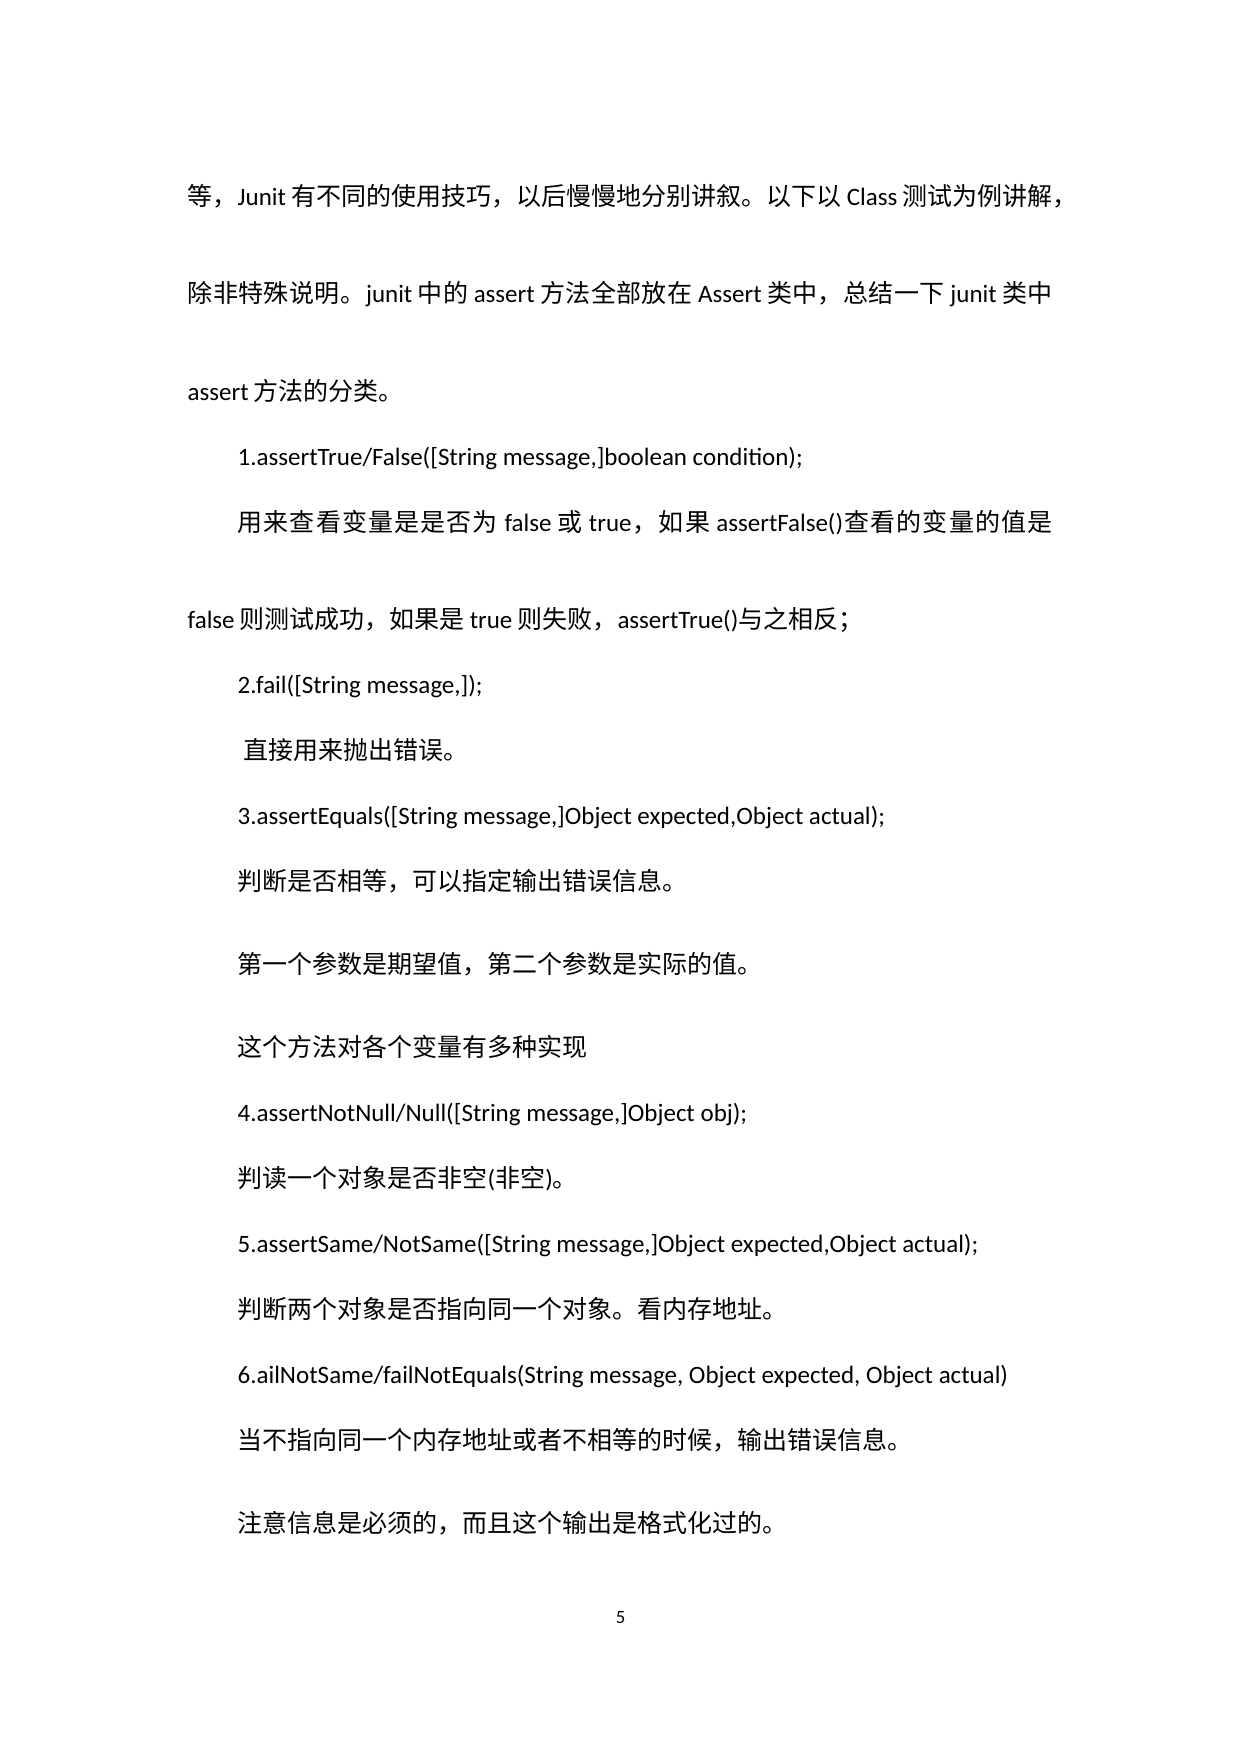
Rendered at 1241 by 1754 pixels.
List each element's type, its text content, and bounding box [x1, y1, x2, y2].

text 第一个参数是期望值，第二个参数是实际的值。 [187, 930, 1053, 995]
text 5.assertSame/NotSame([String message,]Object expected,Object actual); [187, 1227, 1053, 1260]
text 3.assertEquals([String message,]Object expected,Object actual); [187, 799, 1053, 832]
text 判断是否相等，可以指定输出错误信息。 [187, 847, 1053, 912]
text 当不指向同一个内存地址或者不相等的时候，输出错误信息。 [187, 1406, 1053, 1471]
text 1.assertTrue/False([String message,]boolean condition); [187, 440, 1053, 473]
text 6.ailNotSame/failNotEquals(String message, Object expected, Object actual) [187, 1358, 1053, 1391]
text 2.fail([String message,]); [187, 668, 1053, 701]
text 注意信息是必须的，而且这个输出是格式化过的。 [187, 1489, 1053, 1554]
text 4.assertNotNull/Null([String message,]Object obj); [187, 1096, 1053, 1129]
text 直接用来抛出错误。 [187, 716, 1053, 781]
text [187, 162, 1053, 422]
text 判断两个对象是否指向同一个对象。看内存地址。 [187, 1275, 1053, 1340]
text 用来查看变量是是否为false或true，如果assertFalse()查看的变量的值是false则测试成功，如果是true则失败，assertTrue()与之相反； [187, 488, 1053, 650]
text 这个方法对各个变量有多种实现 [187, 1013, 1053, 1078]
text 判读一个对象是否非空(非空)。 [187, 1144, 1053, 1209]
